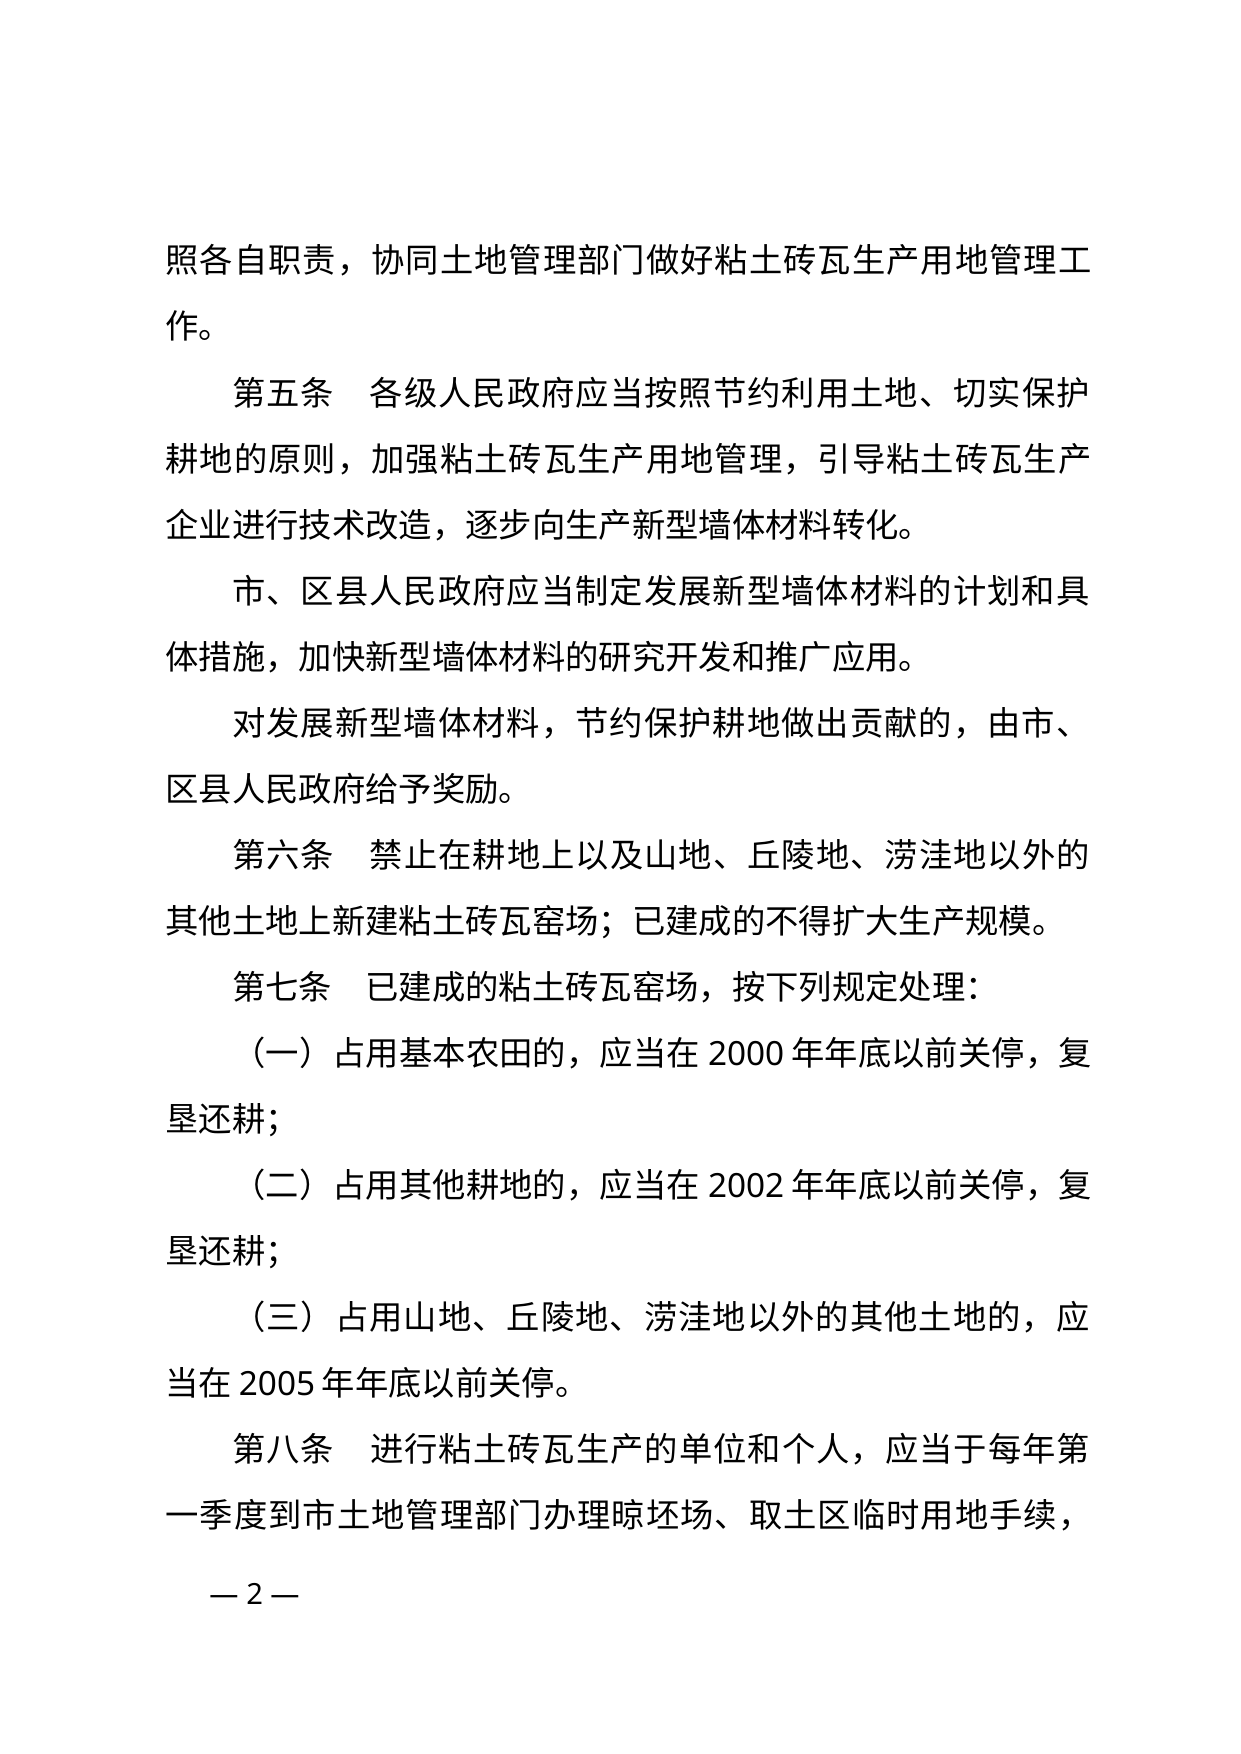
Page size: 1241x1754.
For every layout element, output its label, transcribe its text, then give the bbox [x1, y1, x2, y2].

text 第七条 已建成的粘土砖瓦窑场，按下列规定处理： [165, 952, 1092, 1018]
text （三）占用山地、丘陵地、涝洼地以外的其他土地的，应当在2005年年底以前关停。 [165, 1282, 1092, 1414]
text （二）占用其他耕地的，应当在2002年年底以前关停，复垦还耕； [165, 1150, 1092, 1282]
text （一）占用基本农田的，应当在2000年年底以前关停，复垦还耕； [165, 1018, 1092, 1150]
text 对发展新型墙体材料，节约保护耕地做出贡献的，由市、区县人民政府给予奖励。 [165, 688, 1092, 820]
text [165, 225, 1092, 357]
text 市、区县人民政府应当制定发展新型墙体材料的计划和具体措施，加快新型墙体材料的研究开发和推广应用。 [165, 556, 1092, 688]
text 第五条 各级人民政府应当按照节约利用土地、切实保护耕地的原则，加强粘土砖瓦生产用地管理，引导粘土砖瓦生产企业进行技术改造，逐步向生产新型墙体材料转化。 [165, 357, 1092, 556]
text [165, 1414, 1092, 1546]
text 第六条 禁止在耕地上以及山地、丘陵地、涝洼地以外的其他土地上新建粘土砖瓦窑场；已建成的不得扩大生产规模。 [165, 820, 1092, 952]
